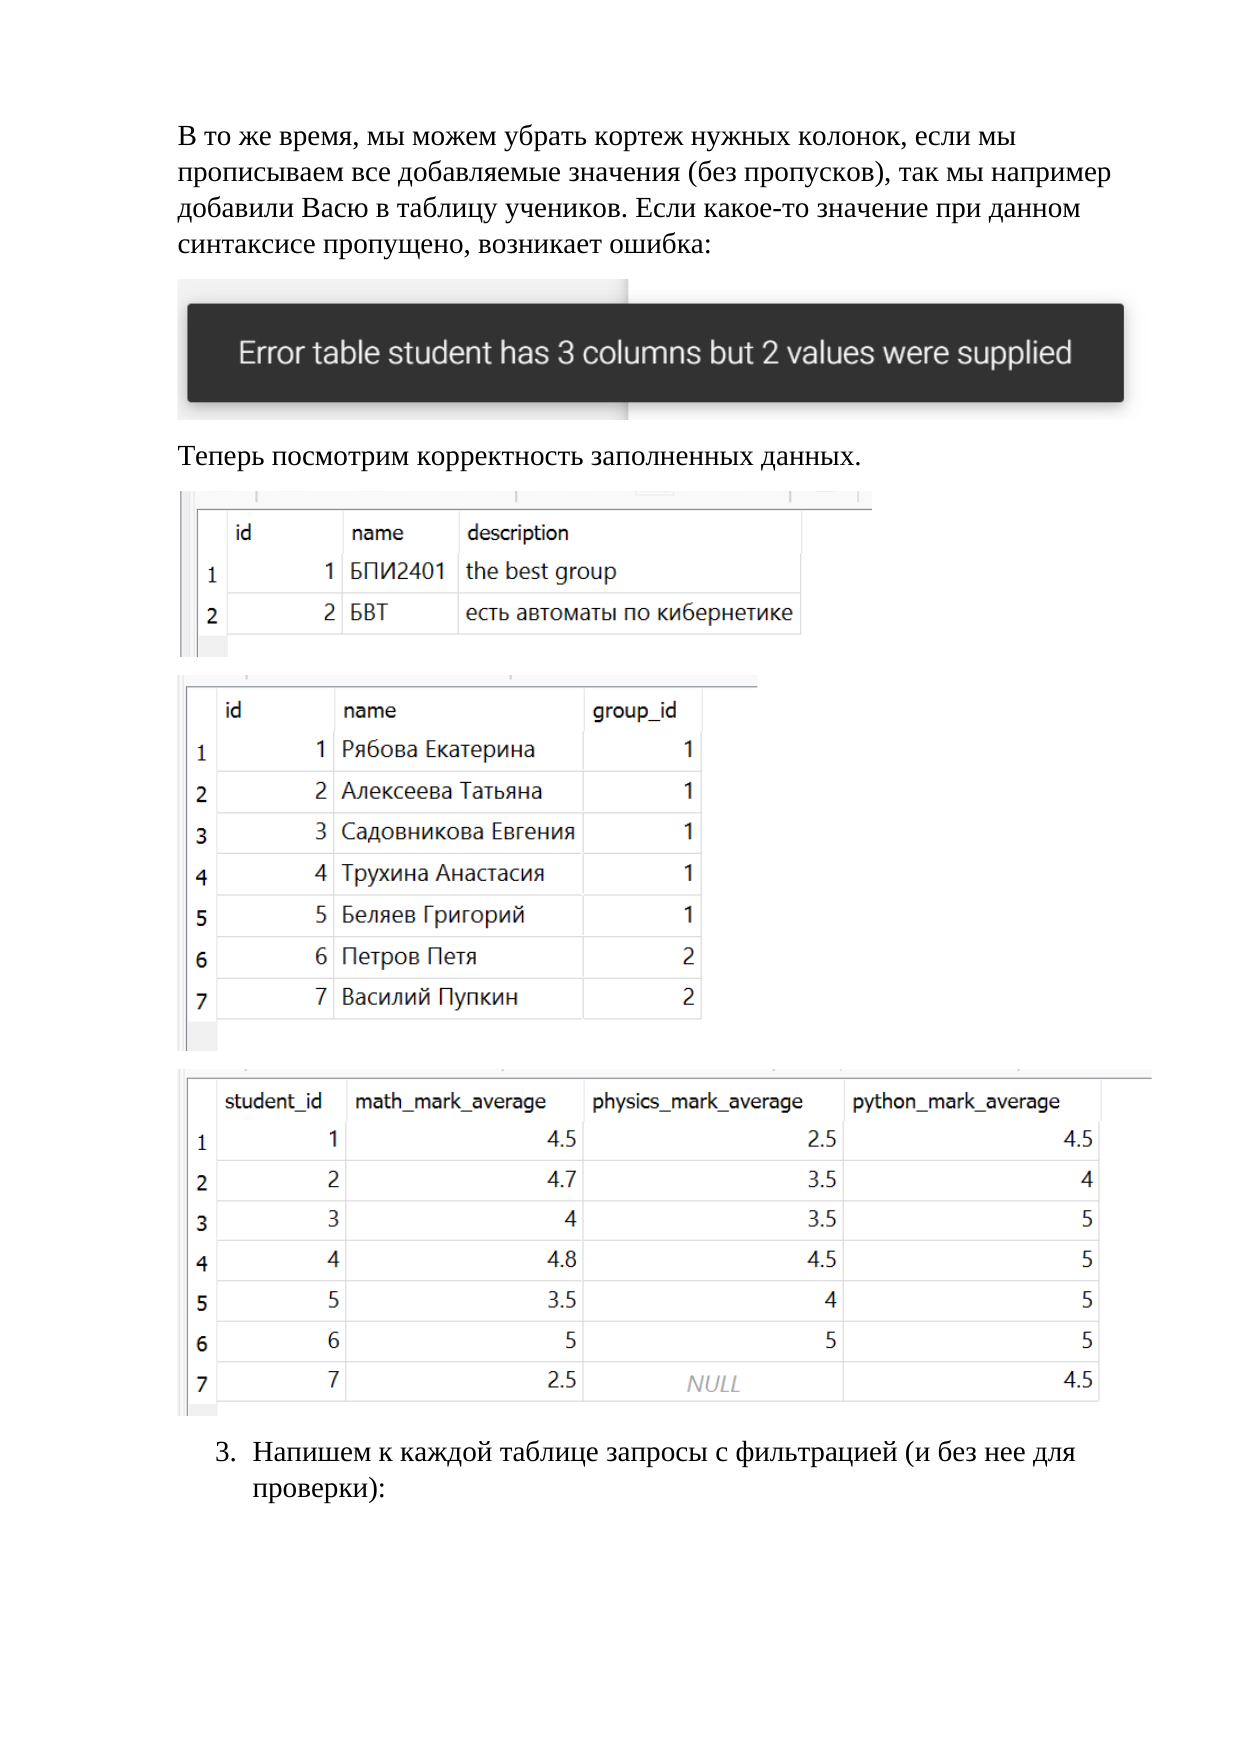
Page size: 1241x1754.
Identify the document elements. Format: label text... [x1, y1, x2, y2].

picture [177, 1069, 1152, 1416]
text В то же время, мы можем убрать кортеж нужных колонок, если мы прописываем все добавляемые значения (без пропусков), так мы например добавили Васю в таблицу учеников. Если какое-то значение при данном синтаксисе пропущено, возникает ошибка: [177, 118, 1152, 260]
list Напишем к каждой таблице запросы с фильтрацией (и без нее для проверки): [215, 1434, 1152, 1504]
picture [177, 675, 758, 1051]
text Теперь посмотрим корректность заполненных данных. [177, 438, 1152, 472]
picture [177, 279, 1152, 420]
picture [177, 491, 872, 657]
